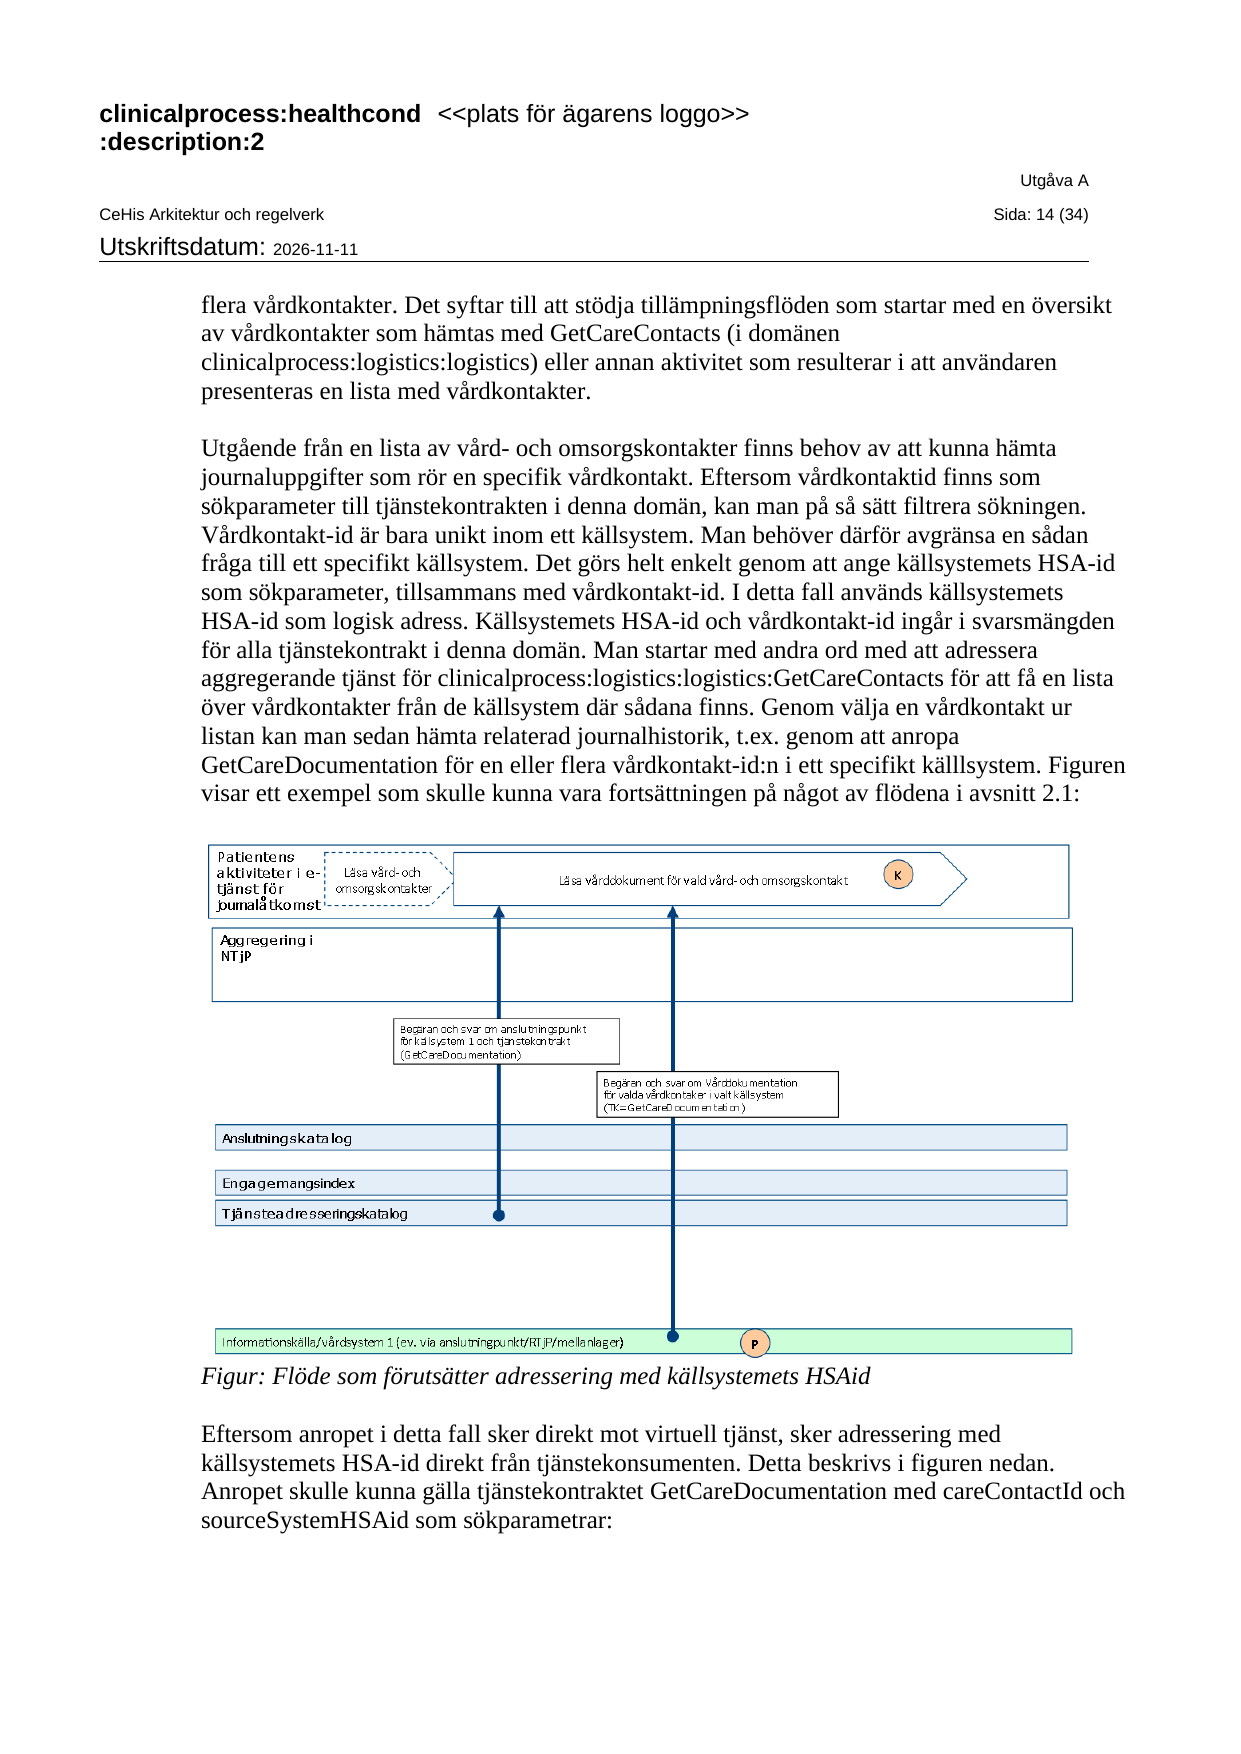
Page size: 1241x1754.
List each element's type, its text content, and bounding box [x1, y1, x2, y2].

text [201, 290, 1128, 405]
text Eftersom anropet i detta fall sker direkt mot virtuell tjänst, sker adressering med källsystemets HSA-id direkt från tjänstekonsumenten. Detta beskrivs i figuren nedan. Anropet skulle kunna gälla tjänstekontraktet GetCareDocumentation med careContactId och sourceSystemHSAid som sökparametrar: [201, 1419, 1128, 1534]
text Figur: Flöde som förutsätter adressering med källsystemets HSAid [201, 1361, 1115, 1390]
text Utgående från en lista av vård- och omsorgskontakter finns behov av att kunna hämta journaluppgifter som rör en specifik vårdkontakt. Eftersom vårdkontaktid finns som sökparameter till tjänstekontrakten i denna domän, kan man på så sätt filtrera sökningen. Vårdkontakt-id är bara unikt inom ett källsystem. Man behöver därför avgränsa en sådan fråga till ett specifikt källsystem. Det görs helt enkelt genom att ange källsystemets HSA-id som sökparameter, tillsammans med vårdkontakt-id. I detta fall används källsystemets HSA-id som logisk adress. Källsystemets HSA-id och vårdkontakt-id ingår i svarsmängden för alla tjänstekontrakt i denna domän. Man startar med andra ord med att adressera aggregerande tjänst för clinicalprocess:logistics:logistics:GetCareContacts för att få en lista över vårdkontakter från de källsystem där sådana finns. Genom välja en vårdkontakt ur listan kan man sedan hämta relaterad journalhistorik, t.ex. genom att anropa GetCareDocumentation för en eller flera vårdkontakt-id:n i ett specifikt källlsystem. Figuren visar ett exempel som skulle kunna vara fortsättningen på något av flödena i avsnitt 2.1: [201, 433, 1128, 807]
picture [200, 836, 1074, 1362]
